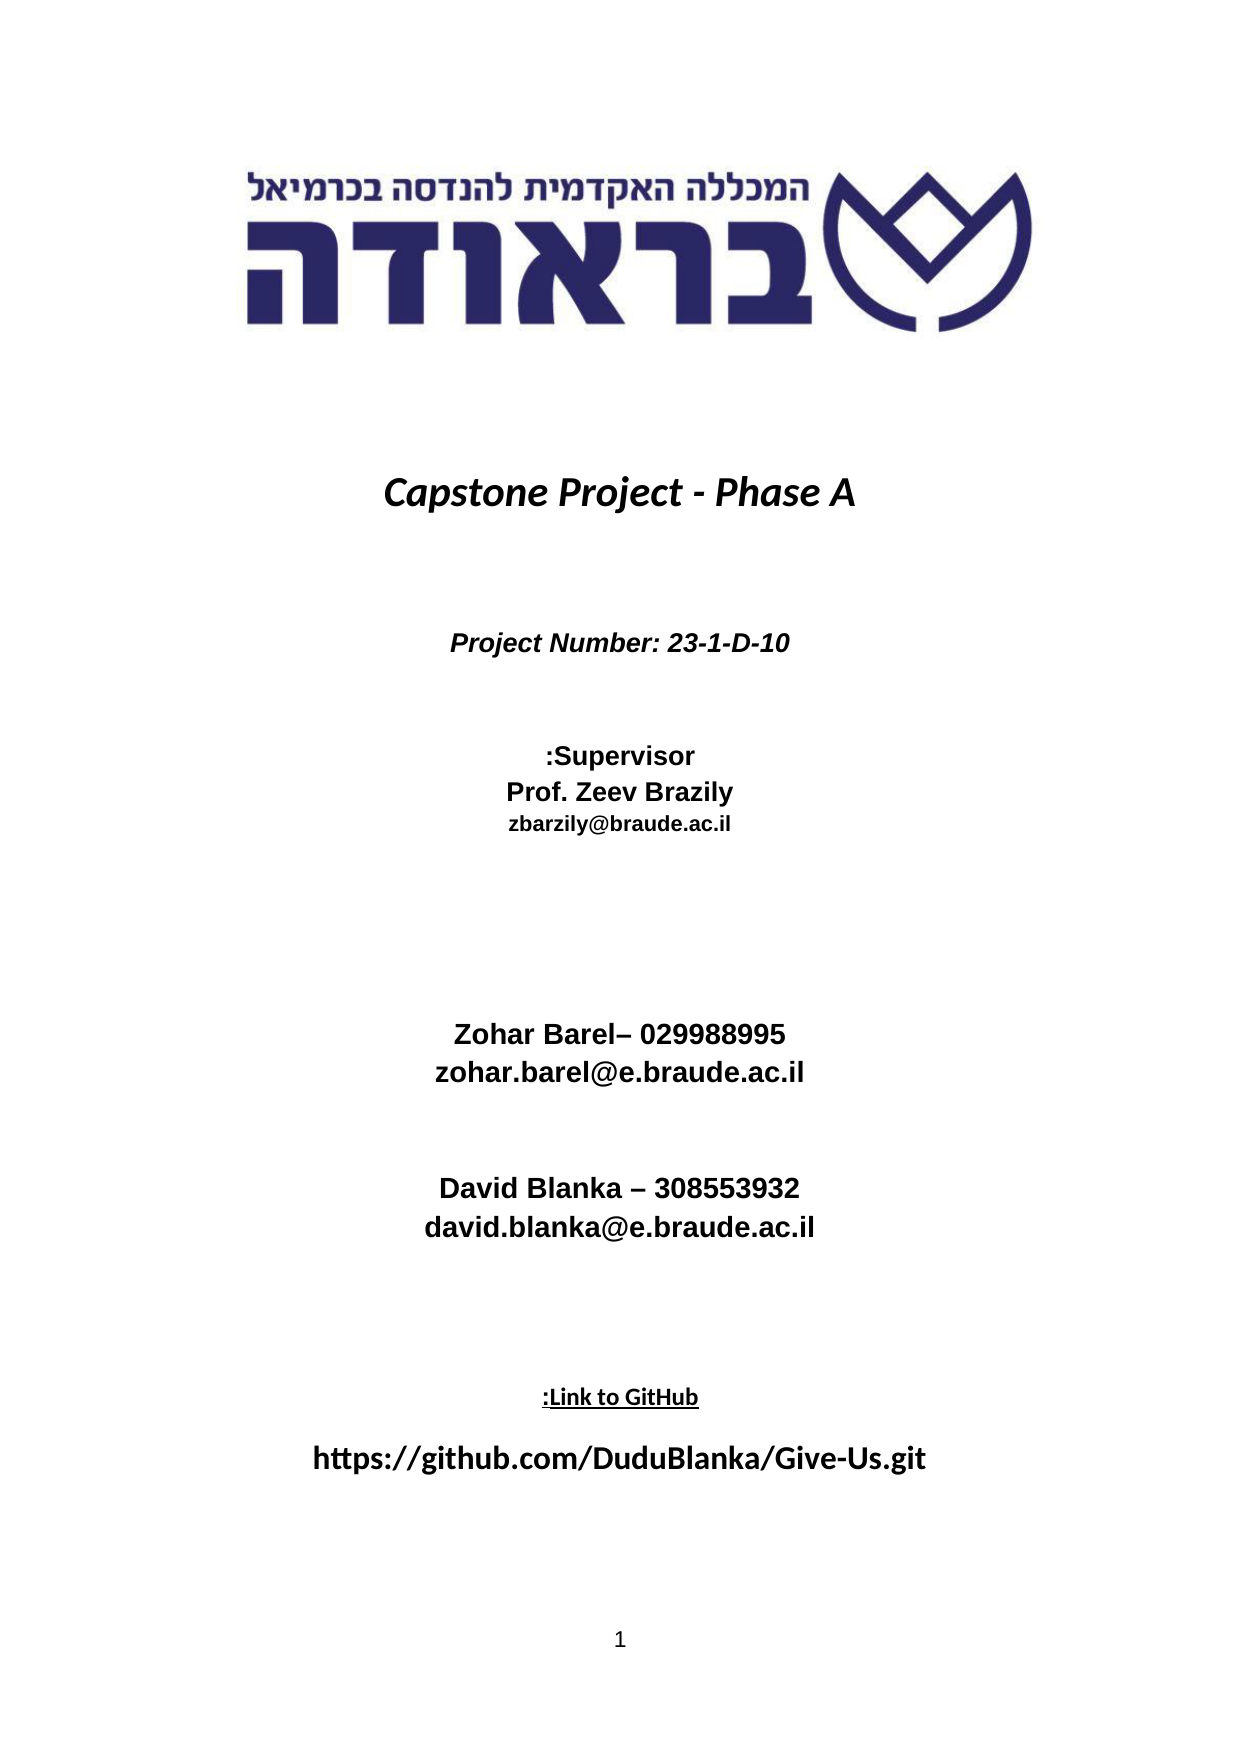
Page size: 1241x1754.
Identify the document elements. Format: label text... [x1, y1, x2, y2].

text Capstone Project - Phase A [187, 465, 1053, 517]
text Zohar Barel– 029988995 zohar.barel@e.braude.ac.il [187, 1017, 1053, 1089]
text Supervisor: Prof. Zeev Brazily zbarzily@braude.ac.il [187, 740, 1053, 836]
text David Blanka – 308553932 david.blanka@e.braude.ac.il [187, 1171, 1053, 1243]
text Project Number: 23-1-D-10 [187, 627, 1053, 658]
text https://github.com/DuduBlanka/Give-Us.git [187, 1437, 1053, 1478]
text Link to GitHub: [187, 1381, 1053, 1412]
